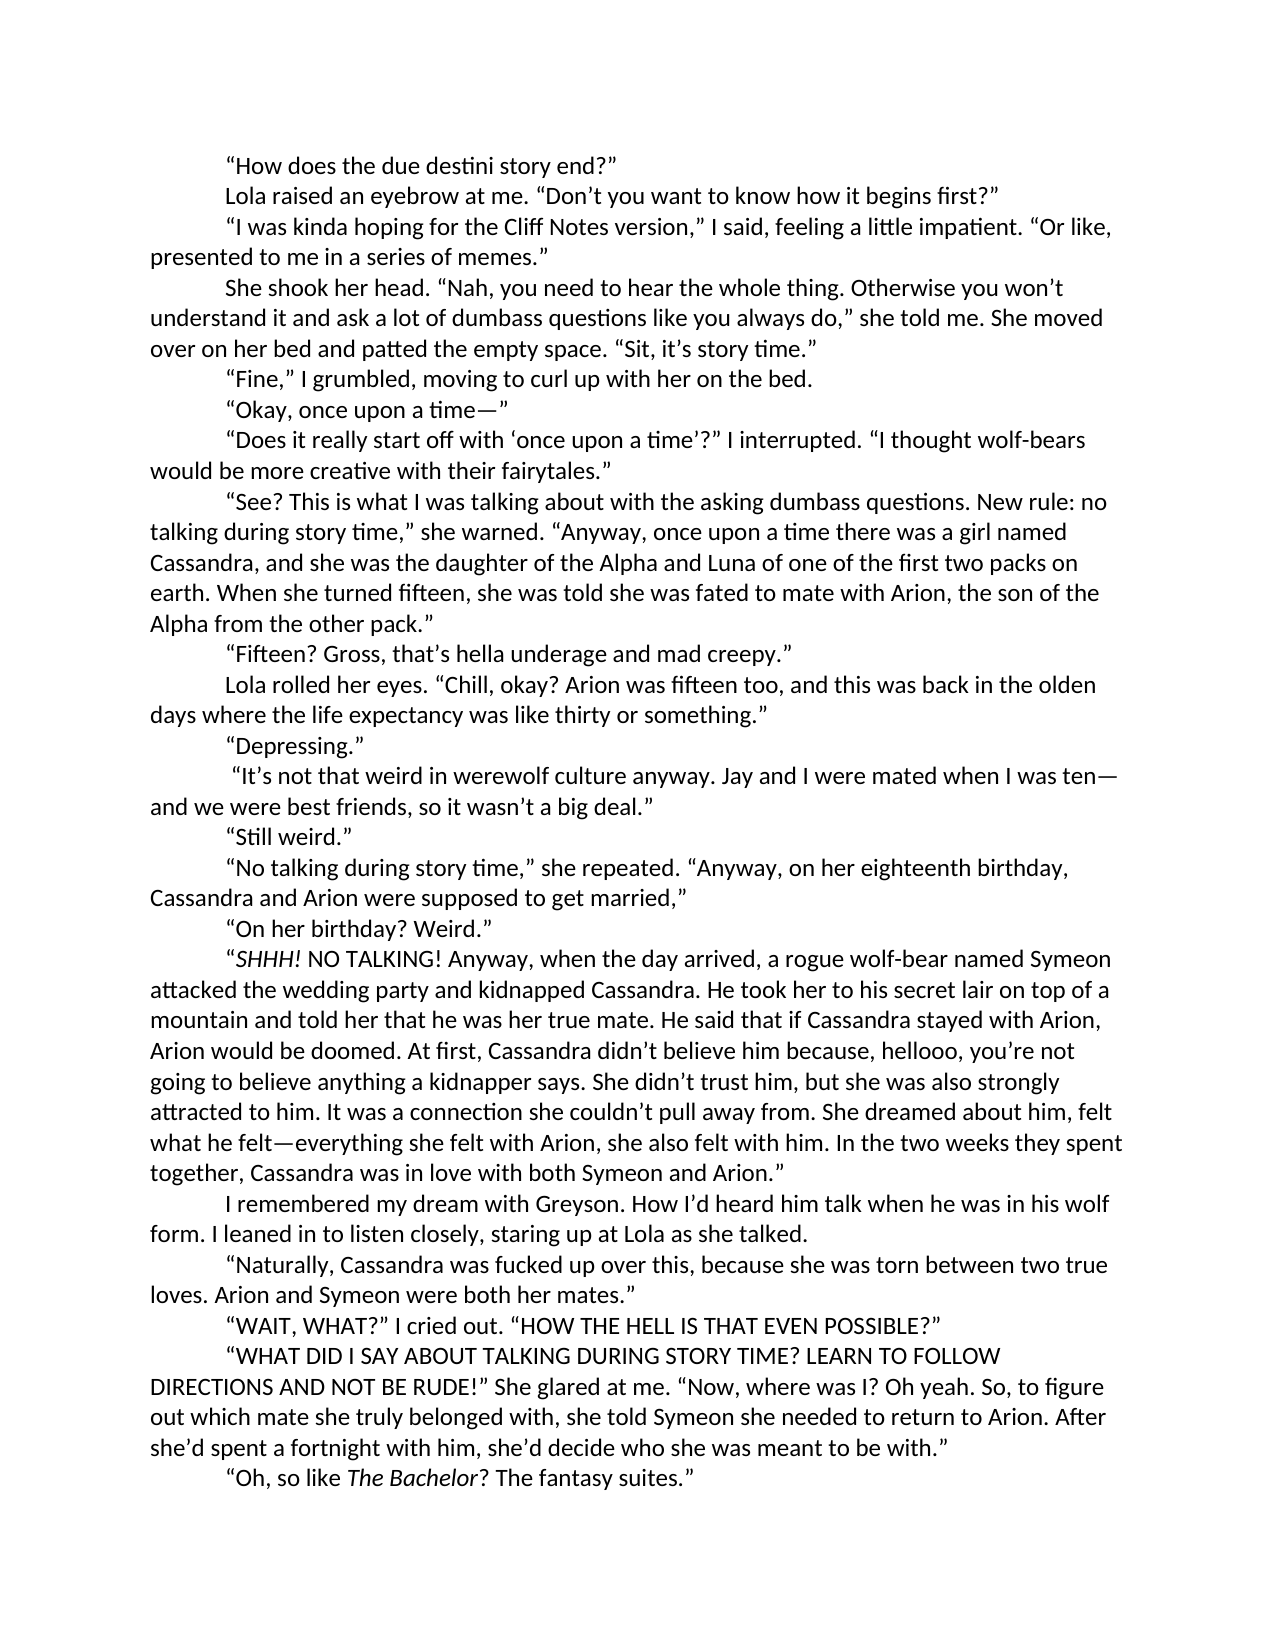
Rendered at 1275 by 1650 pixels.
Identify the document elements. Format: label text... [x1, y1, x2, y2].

text “It’s not that weird in werewolf culture anyway. Jay and I were mated when I was ten—and we were best friends, so it wasn’t a big deal.” [150, 760, 1125, 821]
text “Fine,” I grumbled, moving to curl up with her on the bed. [150, 364, 1125, 394]
text “Depressing.” [150, 730, 1125, 760]
text “How does the due destini story end?” [150, 150, 1125, 181]
text “No talking during story time,” she repeated. “Anyway, on her eighteenth birthday, Cassandra and Arion were supposed to get married,” [150, 852, 1125, 913]
text She shook her head. “Nah, you need to hear the whole thing. Otherwise you won’t understand it and ask a lot of dumbass questions like you always do,” she told me. She moved over on her bed and patted the empty space. “Sit, it’s story time.” [150, 272, 1125, 364]
text “Fifteen? Gross, that’s hella underage and mad creepy.” [150, 638, 1125, 669]
text “See? This is what I was talking about with the asking dumbass questions. New rule: no talking during story time,” she warned. “Anyway, once upon a time there was a girl named Cassandra, and she was the daughter of the Alpha and Luna of one of the first two packs on earth. When she turned fifteen, she was told she was fated to mate with Arion, the son of the Alpha from the other pack.” [150, 486, 1125, 638]
text “Does it really start off with ‘once upon a time’?” I interrupted. “I thought wolf-bears would be more creative with their fairytales.” [150, 425, 1125, 486]
text I remembered my dream with Greyson. How I’d heard him talk when he was in his wolf form. I leaned in to listen closely, staring up at Lola as she talked. [150, 1188, 1125, 1249]
text “Naturally, Cassandra was fucked up over this, because she was torn between two true loves. Arion and Symeon were both her mates.” [150, 1249, 1125, 1310]
text “I was kinda hoping for the Cliff Notes version,” I said, feeling a little impatient. “Or like, presented to me in a series of memes.” [150, 211, 1125, 272]
text “Oh, so like The Bachelor? The fantasy suites.” [150, 1462, 1125, 1493]
text “WHAT DID I SAY ABOUT TALKING DURING STORY TIME? LEARN TO FOLLOW DIRECTIONS AND NOT BE RUDE!” She glared at me. “Now, where was I? Oh yeah. So, to figure out which mate she truly belonged with, she told Symeon she needed to return to Arion. After she’d spent a fortnight with him, she’d decide who she was meant to be with.” [150, 1340, 1125, 1462]
text “WAIT, WHAT?” I cried out. “HOW THE HELL IS THAT EVEN POSSIBLE?” [150, 1310, 1125, 1340]
text “SHHH! NO TALKING! Anyway, when the day arrived, a rogue wolf-bear named Symeon attacked the wedding party and kidnapped Cassandra. He took her to his secret lair on top of a mountain and told her that he was her true mate. He said that if Cassandra stayed with Arion, Arion would be doomed. At first, Cassandra didn’t believe him because, hellooo, you’re not going to believe anything a kidnapper says. She didn’t trust him, but she was also strongly attracted to him. It was a connection she couldn’t pull away from. She dreamed about him, felt what he felt—everything she felt with Arion, she also felt with him. In the two weeks they spent together, Cassandra was in love with both Symeon and Arion.” [150, 943, 1125, 1188]
text Lola rolled her eyes. “Chill, okay? Arion was fifteen too, and this was back in the olden days where the life expectancy was like thirty or something.” [150, 669, 1125, 730]
text “Okay, once upon a time—” [150, 394, 1125, 425]
text “On her birthday? Weird.” [150, 913, 1125, 943]
text “Still weird.” [150, 821, 1125, 852]
text Lola raised an eyebrow at me. “Don’t you want to know how it begins first?” [150, 181, 1125, 211]
